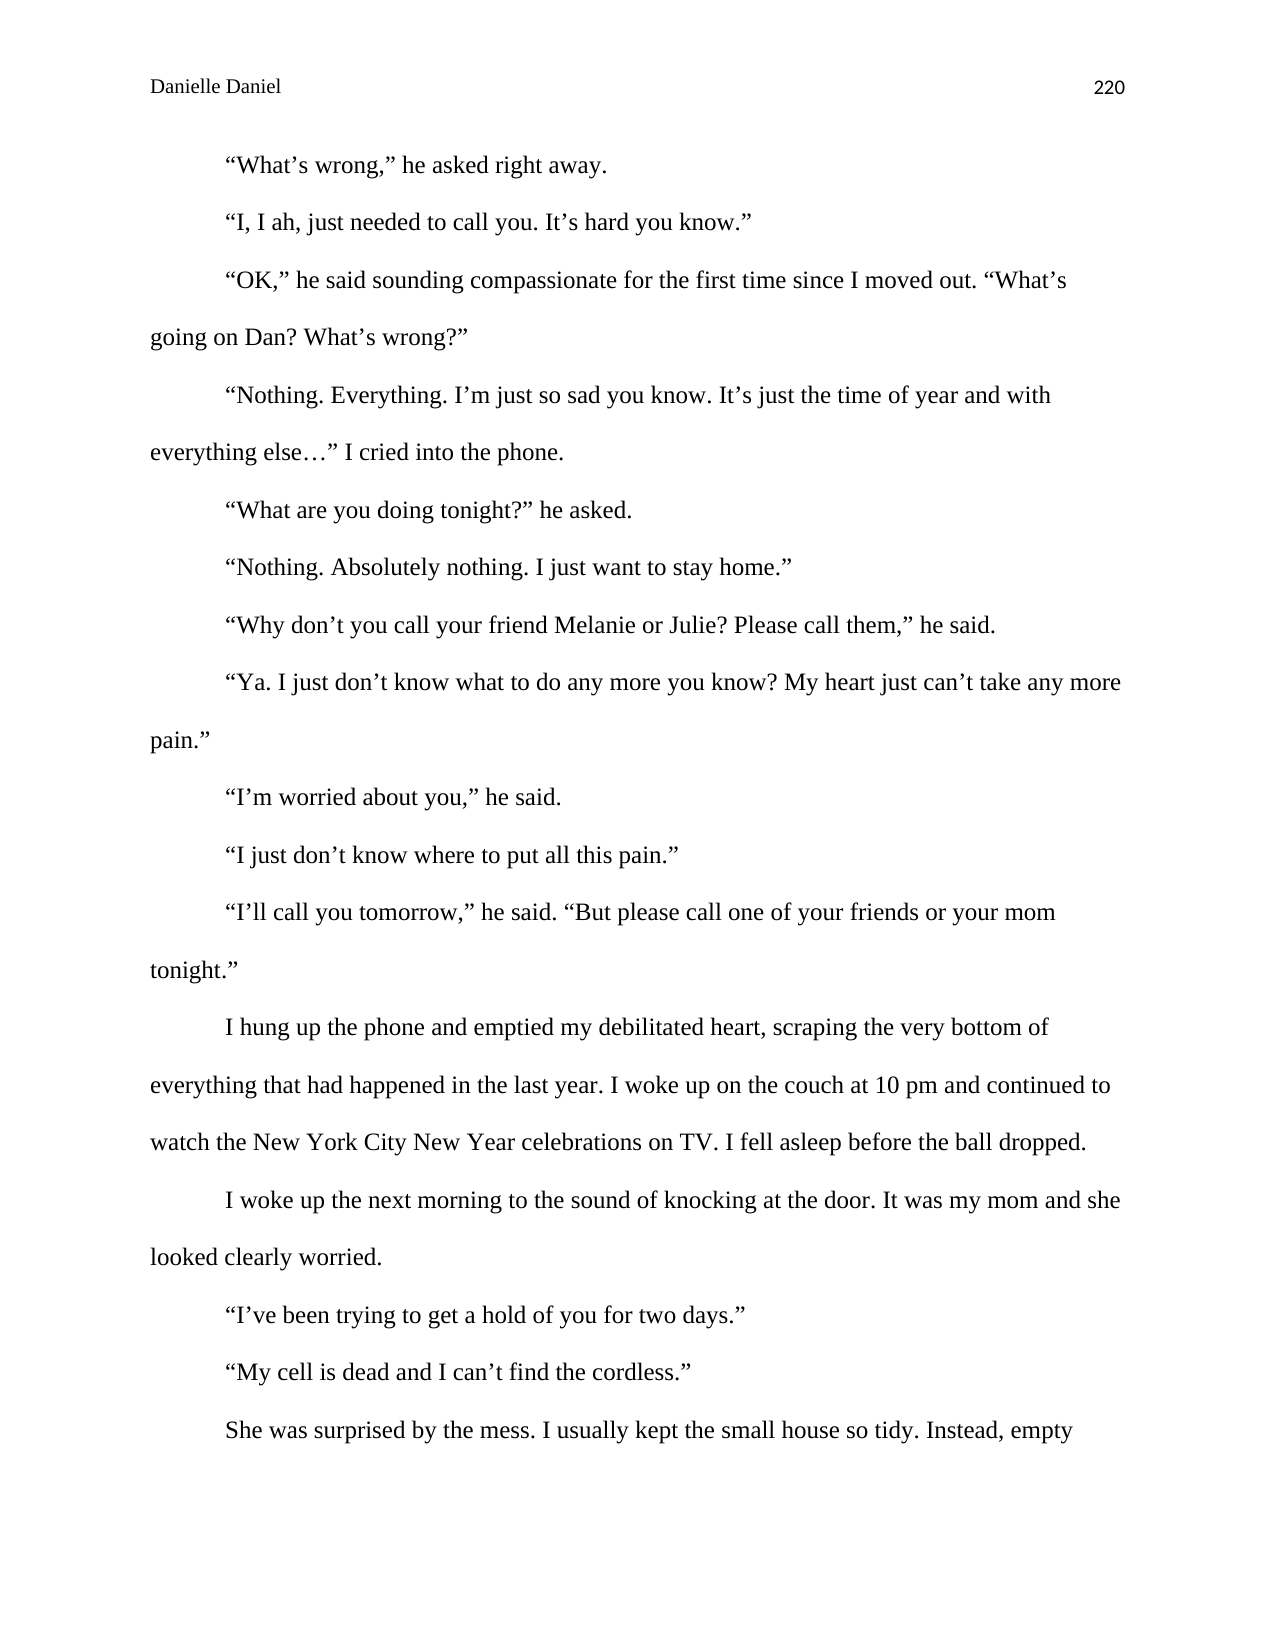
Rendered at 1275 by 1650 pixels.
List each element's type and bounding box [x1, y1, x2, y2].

text [150, 150, 1125, 1444]
